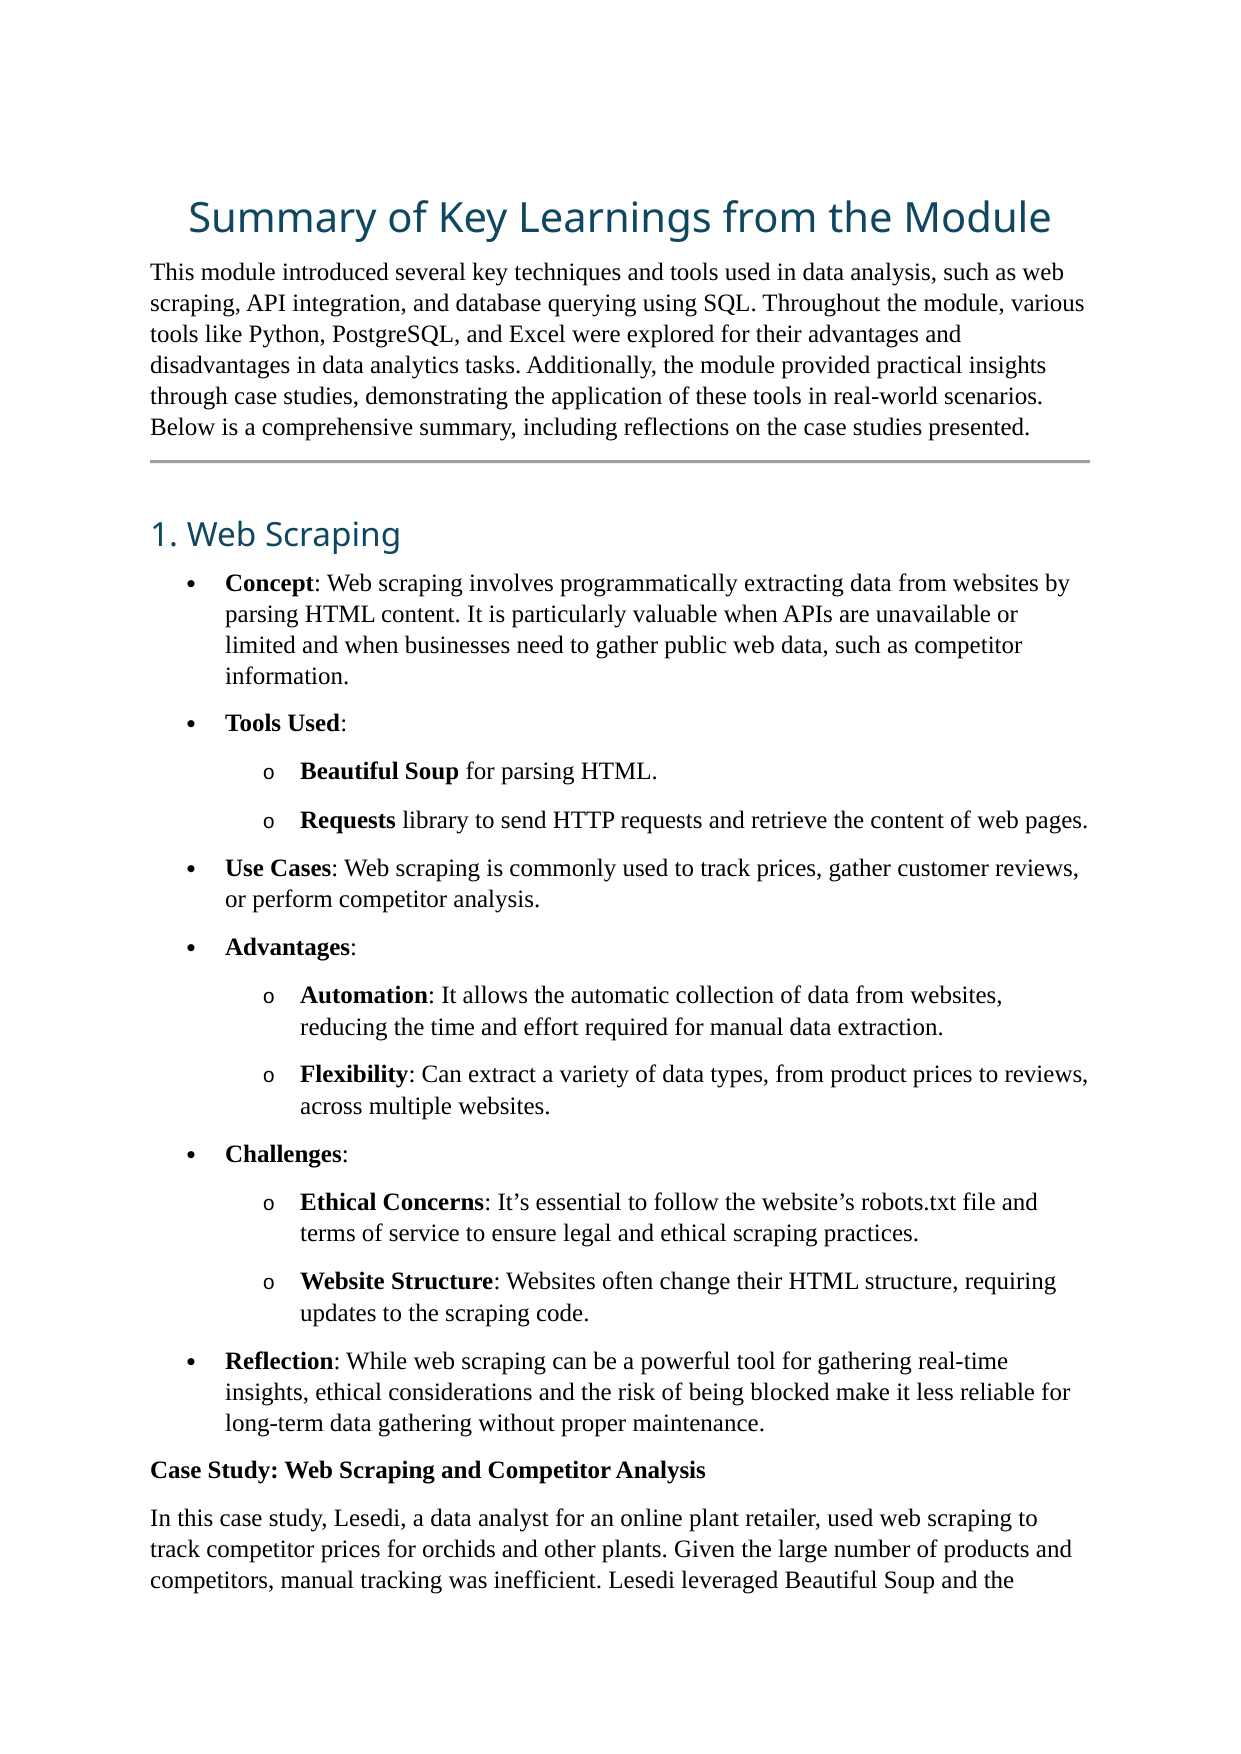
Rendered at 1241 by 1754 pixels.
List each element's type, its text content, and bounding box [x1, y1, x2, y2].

list Advantages: [187, 932, 1090, 961]
list Concept: Web scraping involves programmatically extracting data from websites by parsing HTML content. It is particularly valuable when APIs are unavailable or limited and when businesses need to gather public web data, such as competitor information. [187, 568, 1090, 689]
text This module introduced several key techniques and tools used in data analysis, such as web scraping, API integration, and database querying using SQL. Throughout the module, various tools like Python, PostgreSQL, and Excel were explored for their advantages and disadvantages in data analytics tasks. Additionally, the module provided practical insights through case studies, demonstrating the application of these tools in real-world scenarios. Below is a comprehensive summary, including reflections on the case studies presented. [150, 257, 1090, 441]
list Use Cases: Web scraping is commonly used to track prices, gather customer reviews, or perform competitor analysis. [187, 853, 1090, 913]
list Website Structure: Websites often change their HTML structure, requiring updates to the scraping code. [262, 1266, 1090, 1327]
list Tools Used: [187, 708, 1090, 737]
list Requests library to send HTTP requests and retrieve the content of web pages. [262, 805, 1090, 834]
list Beautiful Soup for parsing HTML. [262, 756, 1090, 786]
list Challenges: [187, 1139, 1090, 1168]
list Automation: It allows the automatic collection of data from websites, reducing the time and effort required for manual data extraction. [262, 980, 1090, 1040]
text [150, 1503, 1090, 1594]
text Case Study: Web Scraping and Competitor Analysis [150, 1456, 1090, 1484]
list Flexibility: Can extract a variety of data types, from product prices to reviews, across multiple websites. [262, 1059, 1090, 1120]
list Reflection: While web scraping can be a powerful tool for gathering real-time insights, ethical considerations and the risk of being blocked make it less reliable for long-term data gathering without proper maintenance. [187, 1346, 1090, 1437]
subtitle Summary of Key Learnings from the Module [150, 187, 1090, 244]
list Ethical Concerns: It’s essential to follow the website’s robots.txt file and terms of service to ensure legal and ethical scraping practices. [262, 1187, 1090, 1247]
subtitle 1. Web Scraping [150, 510, 1090, 556]
